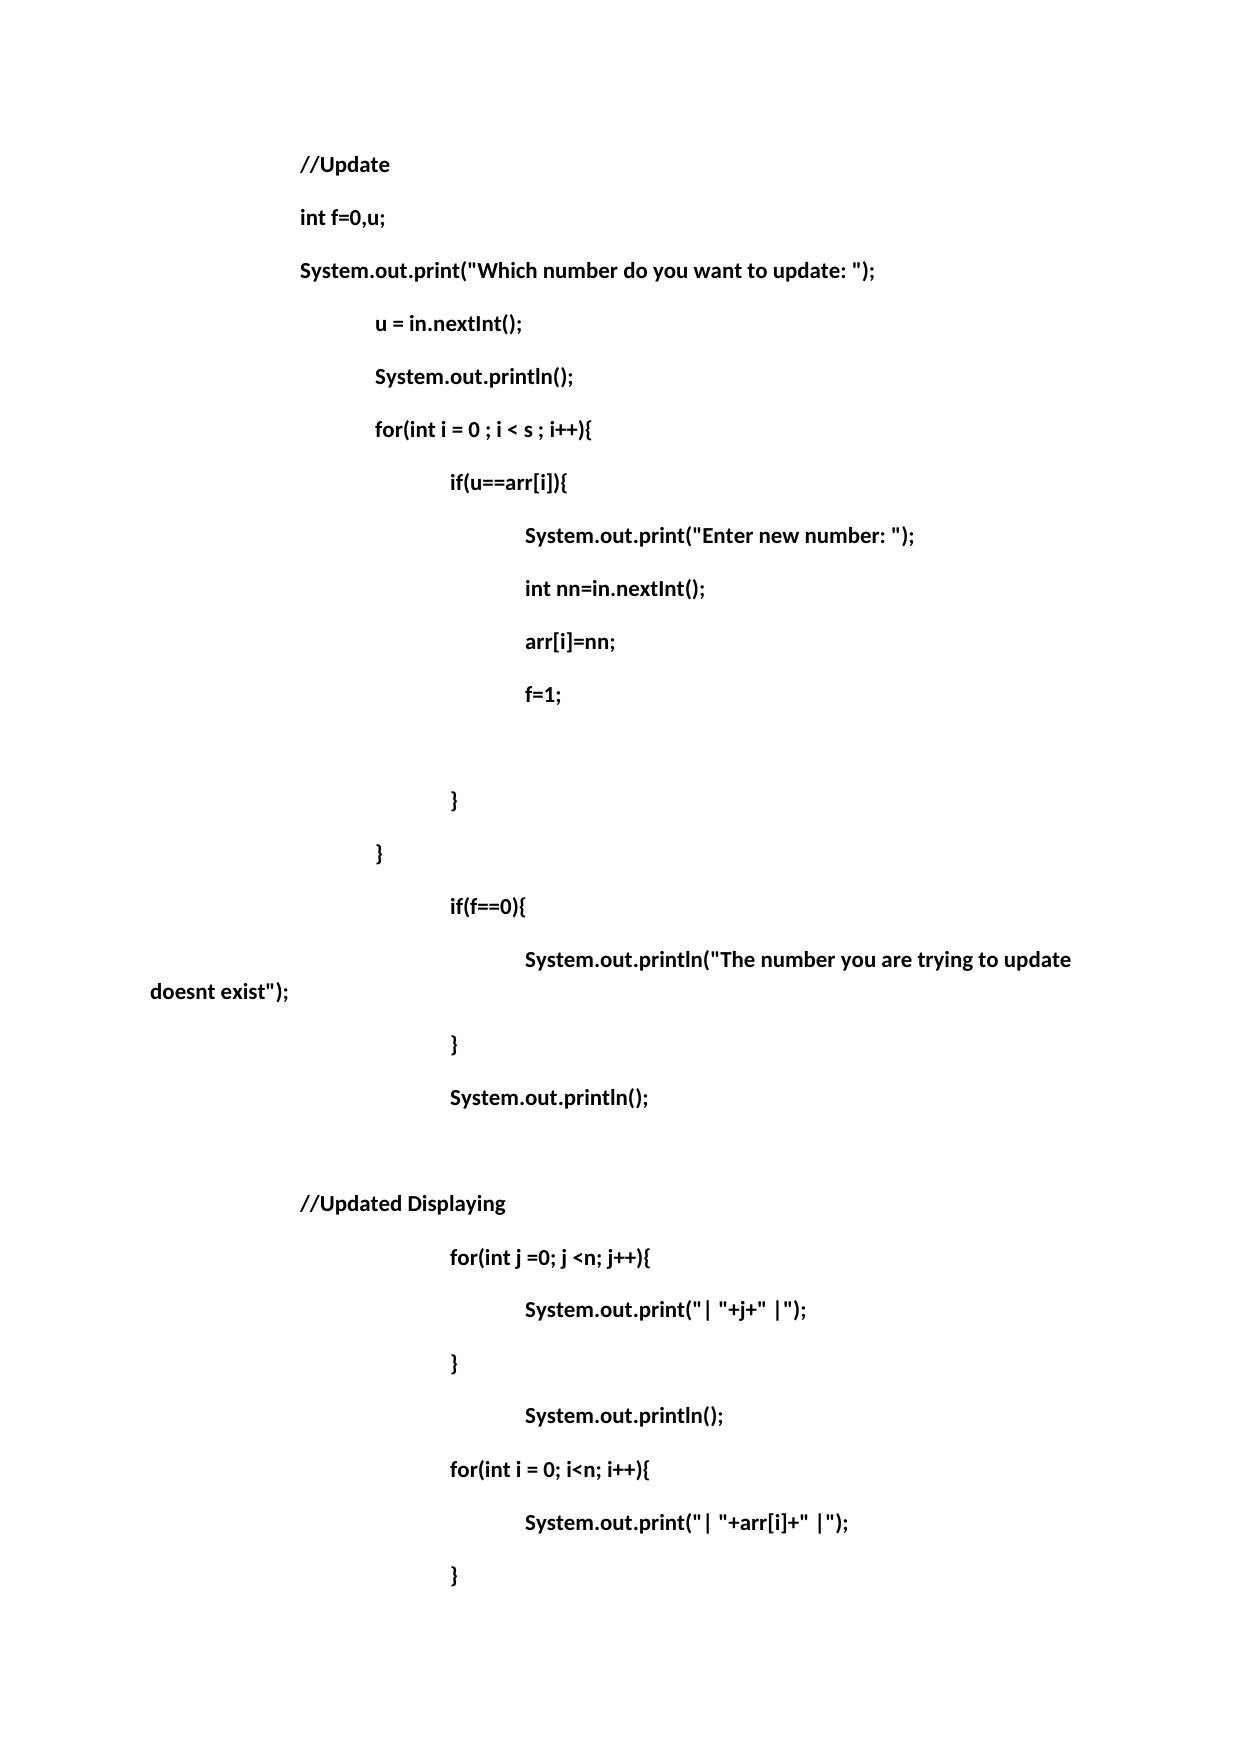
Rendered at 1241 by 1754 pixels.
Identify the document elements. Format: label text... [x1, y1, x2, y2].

text if(f==0){ [150, 892, 1090, 920]
text f=1; [150, 680, 1090, 708]
text } [150, 839, 1090, 867]
text System.out.print("| "+arr[i]+" |"); [150, 1508, 1090, 1536]
text //Update [150, 150, 1090, 178]
text } [150, 1031, 1090, 1058]
text //Updated Displaying [150, 1189, 1090, 1218]
text } [150, 786, 1090, 814]
text System.out.print("Which number do you want to update: "); [150, 256, 1090, 284]
text if(u==arr[i]){ [150, 468, 1090, 496]
text for(int i = 0 ; i < s ; i++){ [150, 415, 1090, 443]
text for(int j =0; j <n; j++){ [150, 1243, 1090, 1271]
text System.out.println("The number you are trying to update doesnt exist"); [150, 945, 1090, 1006]
text System.out.print("Enter new number: "); [150, 521, 1090, 549]
text arr[i]=nn; [150, 627, 1090, 655]
text int nn=in.nextInt(); [150, 574, 1090, 602]
text } [150, 1349, 1090, 1377]
text System.out.print("| "+j+" |"); [150, 1296, 1090, 1324]
text int f=0,u; [150, 203, 1090, 231]
text for(int i = 0; i<n; i++){ [150, 1455, 1090, 1483]
text u = in.nextInt(); [150, 309, 1090, 337]
text System.out.println(); [150, 1083, 1090, 1112]
text System.out.println(); [150, 1402, 1090, 1430]
text } [150, 1561, 1090, 1589]
text System.out.println(); [150, 362, 1090, 390]
